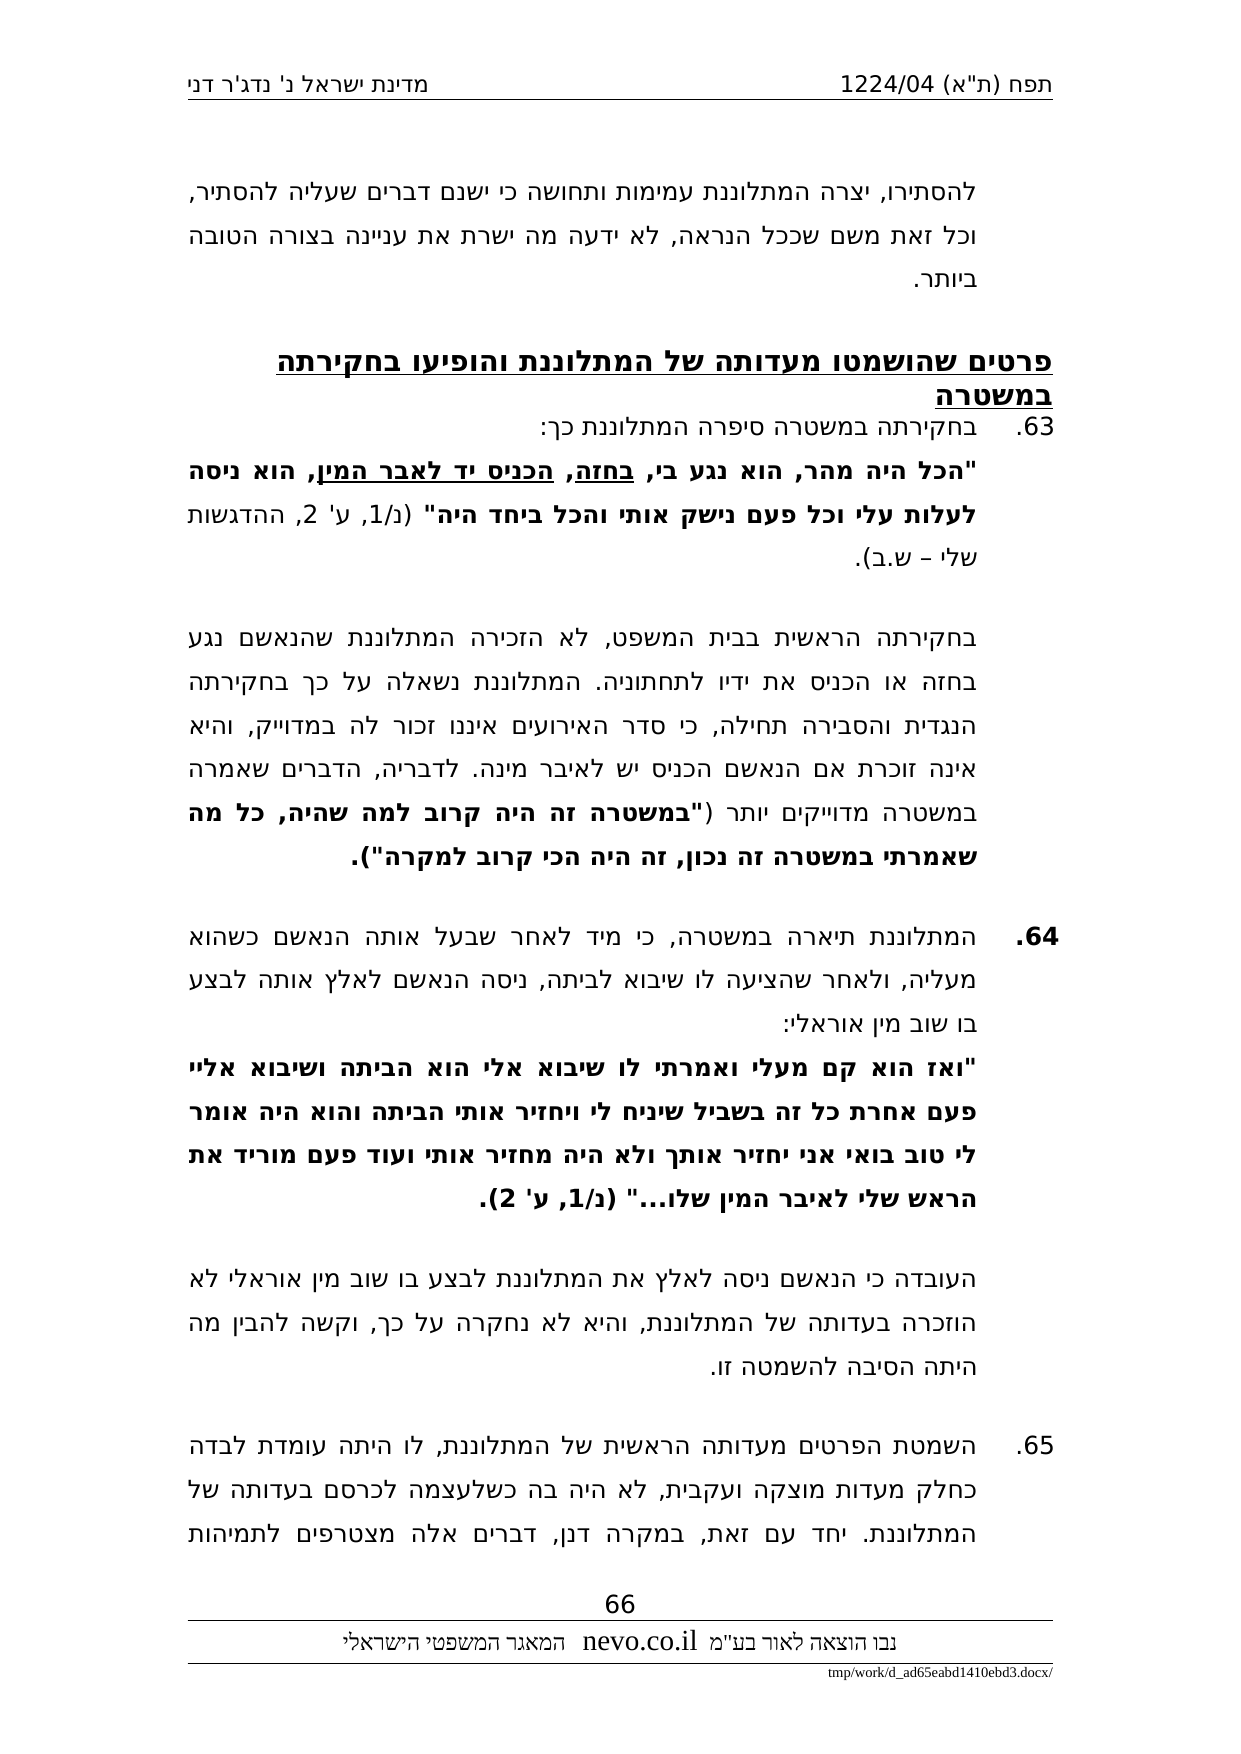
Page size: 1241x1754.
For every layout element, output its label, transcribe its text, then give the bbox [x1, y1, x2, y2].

text בחקירתה הראשית בבית המשפט, לא הזכירה המתלוננת שהנאשם נגע בחזהּ או הכניס את ידיו לתחתוניה. המתלוננת נשאלה על כך בחקירתה הנגדית והסבירה תחילה, כי סדר האירועים איננו זכור לה במדוייק, והיא אינה זוכרת אם הנאשם הכניס יש לאיבר מינה. לדבריה, הדברים שאמרה במשטרה מדוייקים יותר ("במשטרה זה היה קרוב למה שהיה, כל מה שאמרתי במשטרה זה נכון, זה היה הכי קרוב למקרה"). [187, 623, 978, 871]
text "הכל היה מהר, הוא נגע בי, בחזה, הכניס יד לאבר המין, הוא ניסה לעלות עלי וכל פעם נישק אותי והכל ביחד היה" (נ/1, ע' 2, ההדגשות שלי – ש.ב). [187, 456, 978, 573]
list בחקירתה במשטרה סיפרה המתלוננת כך: [187, 412, 1015, 442]
text "ואז הוא קם מעלי ואמרתי לו שיבוא אלי הוא הביתה ושיבוא אליי פעם אחרת כל זה בשביל שיניח לי ויחזיר אותי הביתה והוא היה אומר לי טוב בואי אני יחזיר אותך ולא היה מחזיר אותי ועוד פעם מוריד את הראש שלי לאיבר המין שלו..." (נ/1, ע' 2). [187, 1053, 978, 1214]
subtitle פרטים שהושמטו מעדותה של המתלוננת והופיעו בחקירתה במשטרה [187, 344, 1053, 412]
text העובדה כי הנאשם ניסה לאלץ את המתלוננת לבצע בו שוב מין אוראלי לא הוזכרה בעדותה של המתלוננת, והיא לא נחקרה על כך, וקשה להבין מה היתה הסיבה להשמטה זו. [187, 1264, 978, 1381]
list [187, 1432, 1015, 1548]
list המתלוננת תיארה במשטרה, כי מיד לאחר שבעל אותה הנאשם כשהוא מעליה, ולאחר שהציעה לו שיבוא לביתה, ניסה הנאשם לאלץ אותה לבצע בו שוב מין אוראלי: [187, 922, 1015, 1039]
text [187, 177, 978, 294]
